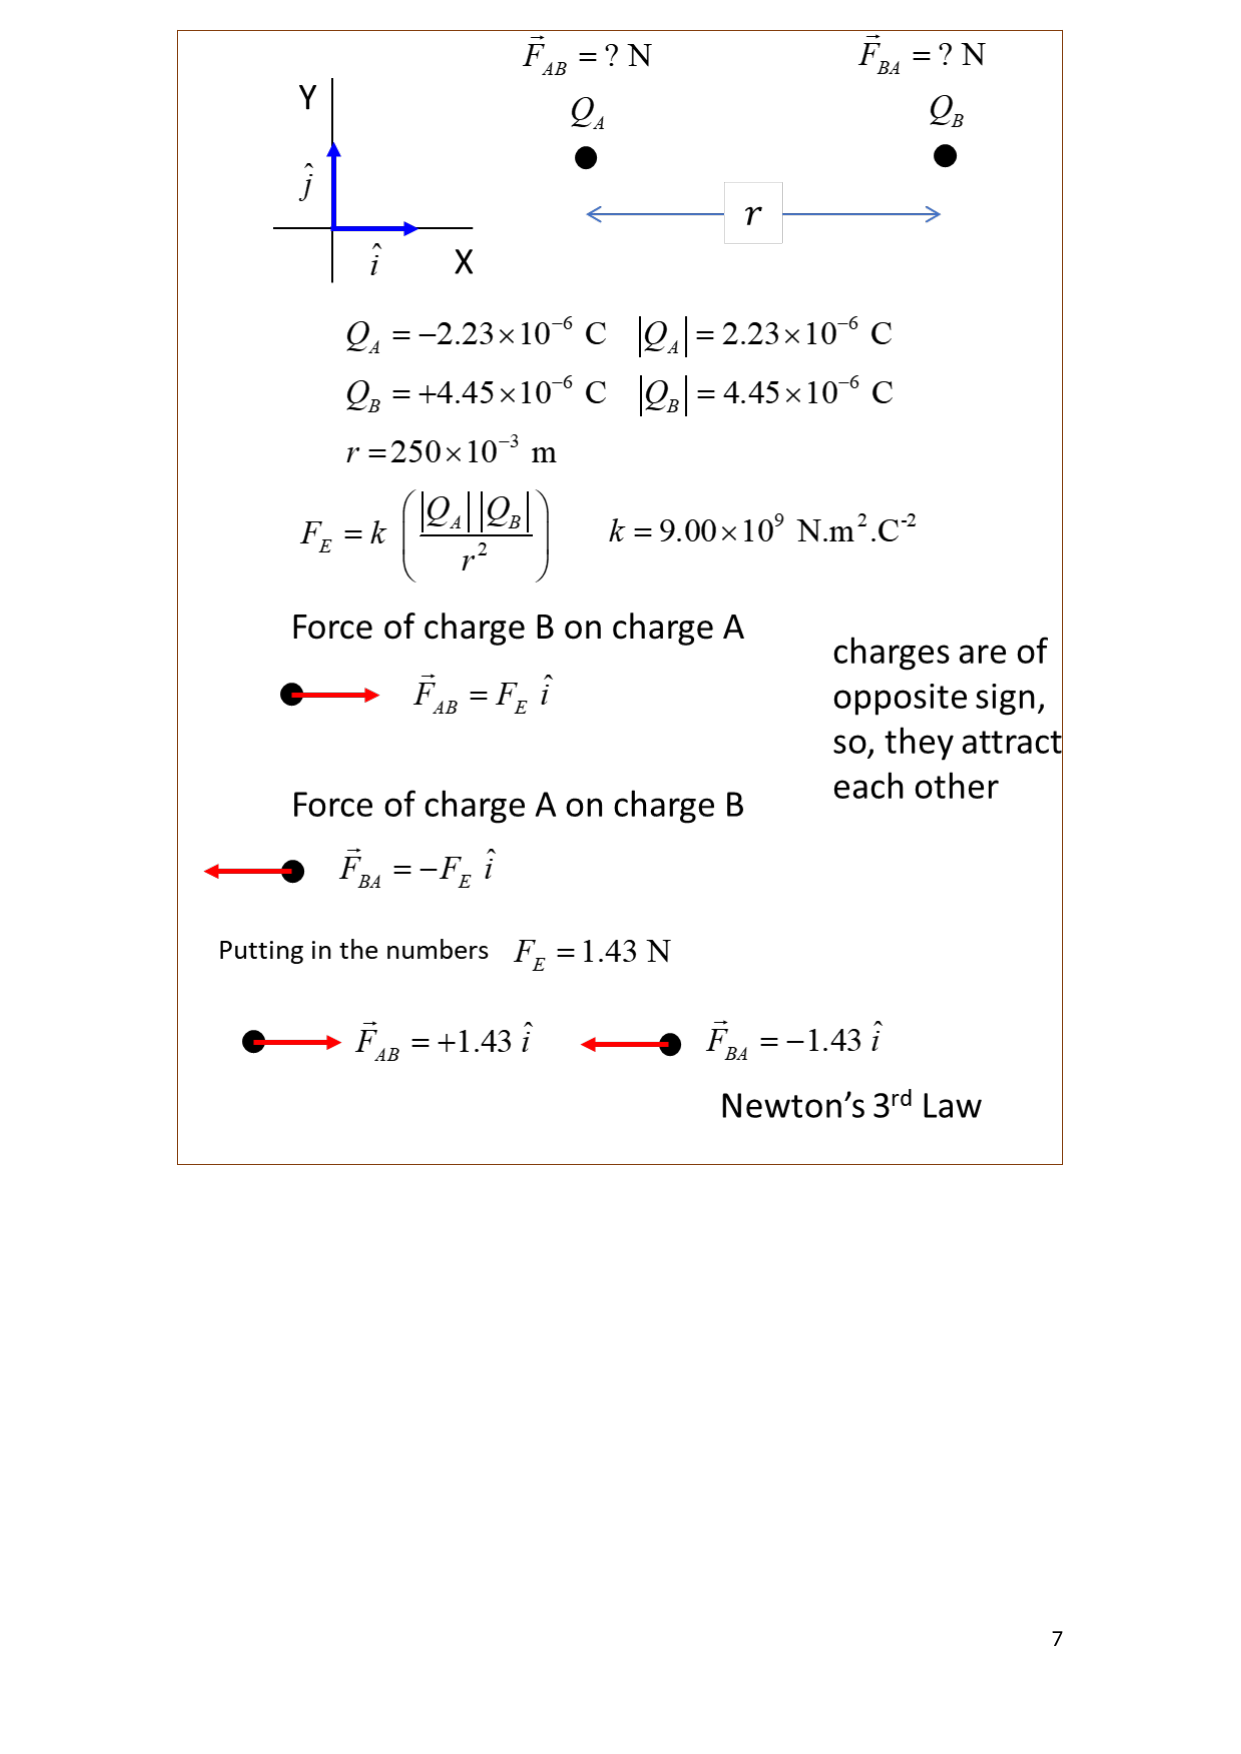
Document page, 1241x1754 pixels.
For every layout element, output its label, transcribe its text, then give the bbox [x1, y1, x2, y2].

picture [188, 30, 1063, 1151]
table_header Example 1 A point-like charge -2.23 C is located 250 mm from another point-like charge + 4.45 C. What are the forces acting on each charge? Solution How to approach the problem? Visualise the physical situation. Indicate a frame of references. Draw a scientific annotated diagram of the situation. Working with vectors: magnitudes, directions, components, unit-vectors. Physical principles, laws, equation, assumptions. [178, 31, 1062, 1164]
